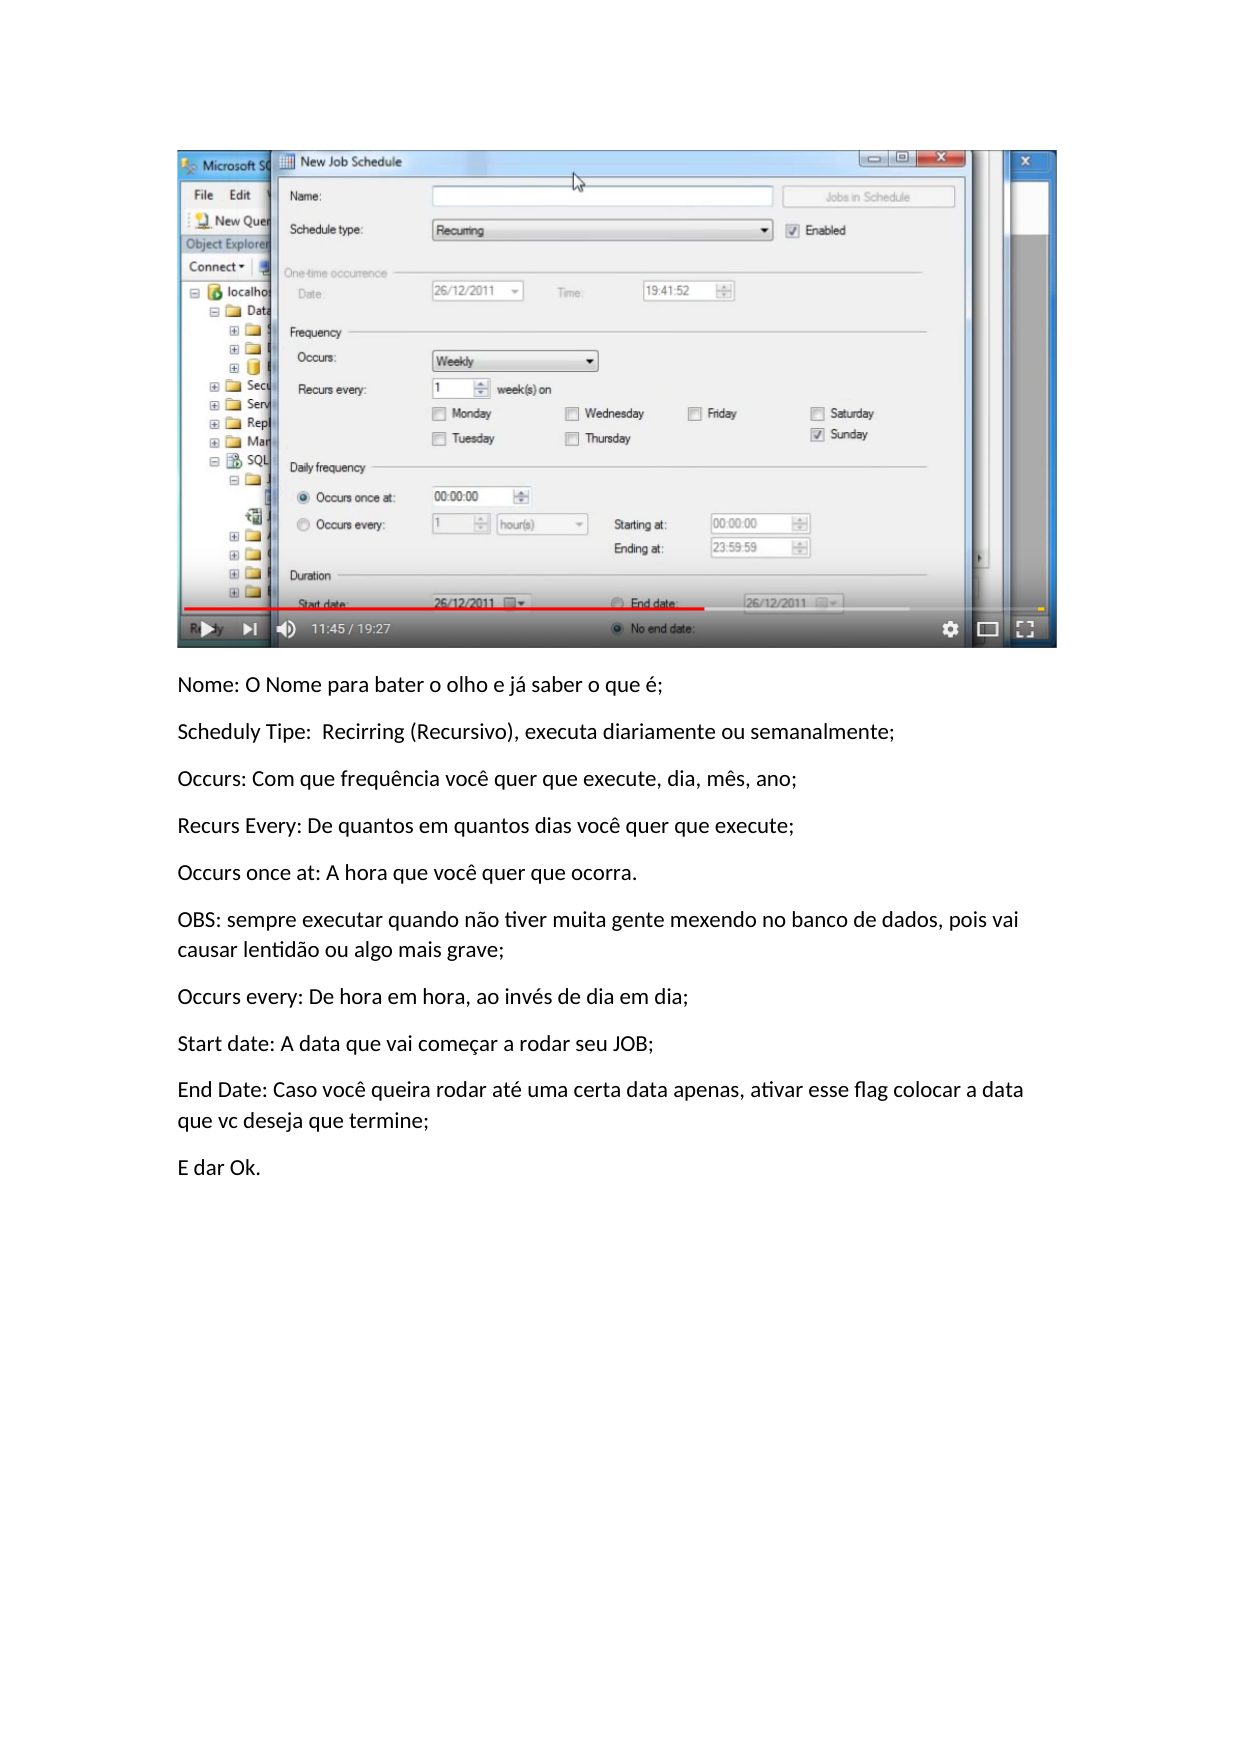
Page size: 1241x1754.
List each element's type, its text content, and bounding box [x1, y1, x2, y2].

picture [177, 147, 1063, 652]
text Nome: O Nome para bater o olho e já saber o que é; [177, 670, 1063, 698]
text OBS: sempre executar quando não tiver muita gente mexendo no banco de dados, pois vai causar lentidão ou algo mais grave; [177, 905, 1063, 963]
text Scheduly Tipe: Recirring (Recursivo), executa diariamente ou semanalmente; [177, 717, 1063, 745]
text Occurs every: De hora em hora, ao invés de dia em dia; [177, 982, 1063, 1010]
text Occurs once at: A hora que você quer que ocorra. [177, 858, 1063, 886]
text Recurs Every: De quantos em quantos dias você quer que execute; [177, 811, 1063, 839]
text Occurs: Com que frequência você quer que execute, dia, mês, ano; [177, 764, 1063, 792]
text Start date: A data que vai começar a rodar seu JOB; [177, 1029, 1063, 1057]
text E dar Ok. [177, 1153, 1063, 1181]
text End Date: Caso você queira rodar até uma certa data apenas, ativar esse flag colocar a data que vc deseja que termine; [177, 1076, 1063, 1134]
